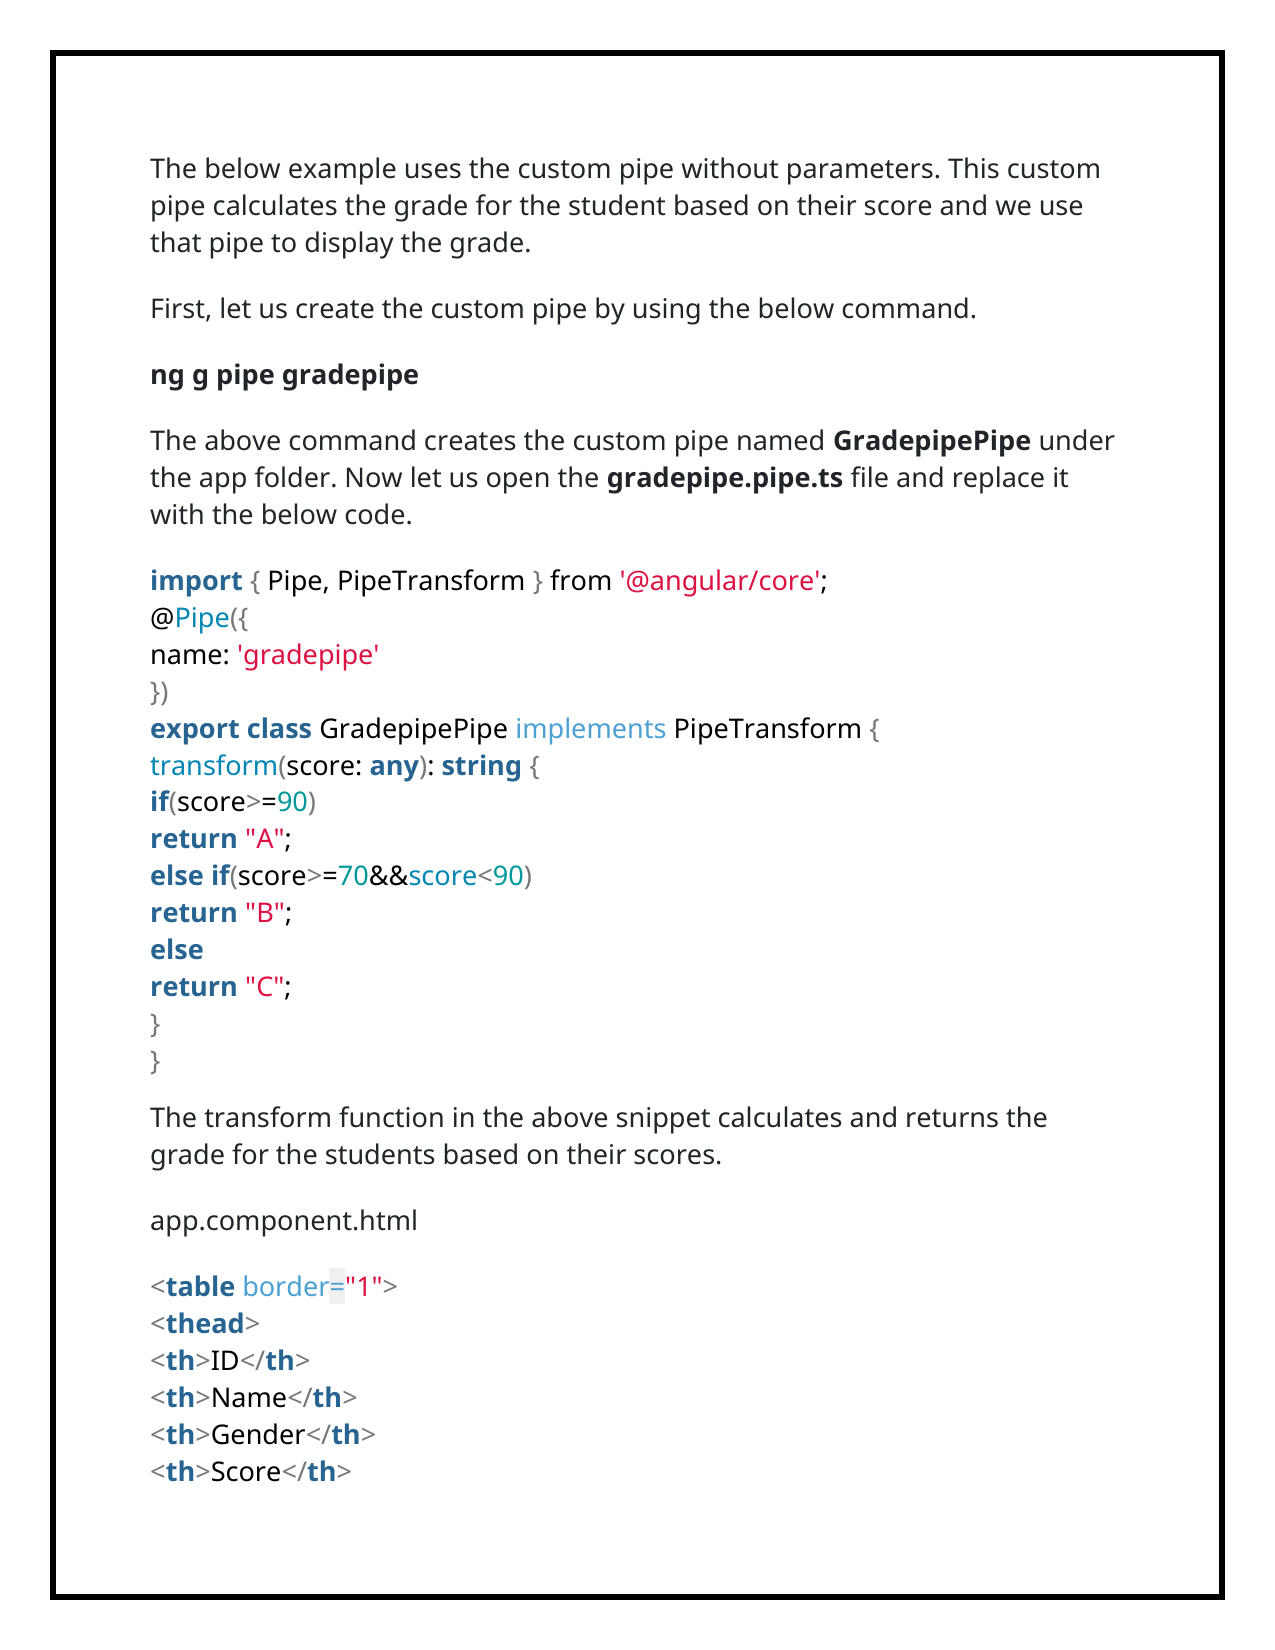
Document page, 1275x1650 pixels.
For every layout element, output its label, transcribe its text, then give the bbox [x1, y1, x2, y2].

text The below example uses the custom pipe without parameters. This custom pipe calculates the grade for the student based on their score and we use that pipe to display the grade. [150, 150, 1125, 261]
text The above command creates the custom pipe named GradepipePipe under the app folder. Now let us open the gradepipe.pipe.ts file and replace it with the below code. [150, 422, 1125, 532]
text return "A"; [150, 820, 1125, 857]
text } [150, 1004, 1125, 1041]
text import { Pipe, PipeTransform } from '@angular/core'; [150, 562, 1125, 598]
text @Pipe({ [150, 598, 1125, 635]
text First, let us create the custom pipe by using the below command. [150, 290, 1125, 327]
text else [150, 930, 1125, 967]
text <th>Name</th> [150, 1378, 1125, 1415]
text return "C"; [150, 967, 1125, 1004]
text <thead> [150, 1304, 1125, 1341]
text ng g pipe gradepipe [150, 356, 1125, 393]
text app.component.html [150, 1202, 1125, 1238]
text <th>Gender</th> [150, 1415, 1125, 1452]
text transform(score: any): string { [150, 746, 1125, 783]
text }) [150, 672, 1125, 709]
text <table border="1"> [345, 1268, 1125, 1304]
text The transform function in the above snippet calculates and returns the grade for the students based on their scores. [150, 1099, 1125, 1172]
text <table border="1"> [150, 1268, 329, 1304]
text export class GradepipePipe implements PipeTransform { [150, 709, 1125, 746]
text } [150, 1041, 1125, 1078]
text <th>ID</th> [150, 1341, 1125, 1378]
text return "B"; [150, 893, 1125, 930]
text <th>Score</th> [150, 1452, 1125, 1489]
text if(score>=90) [150, 783, 1125, 820]
text name: 'gradepipe' [150, 635, 1125, 672]
text else if(score>=70&&score<90) [150, 857, 1125, 893]
